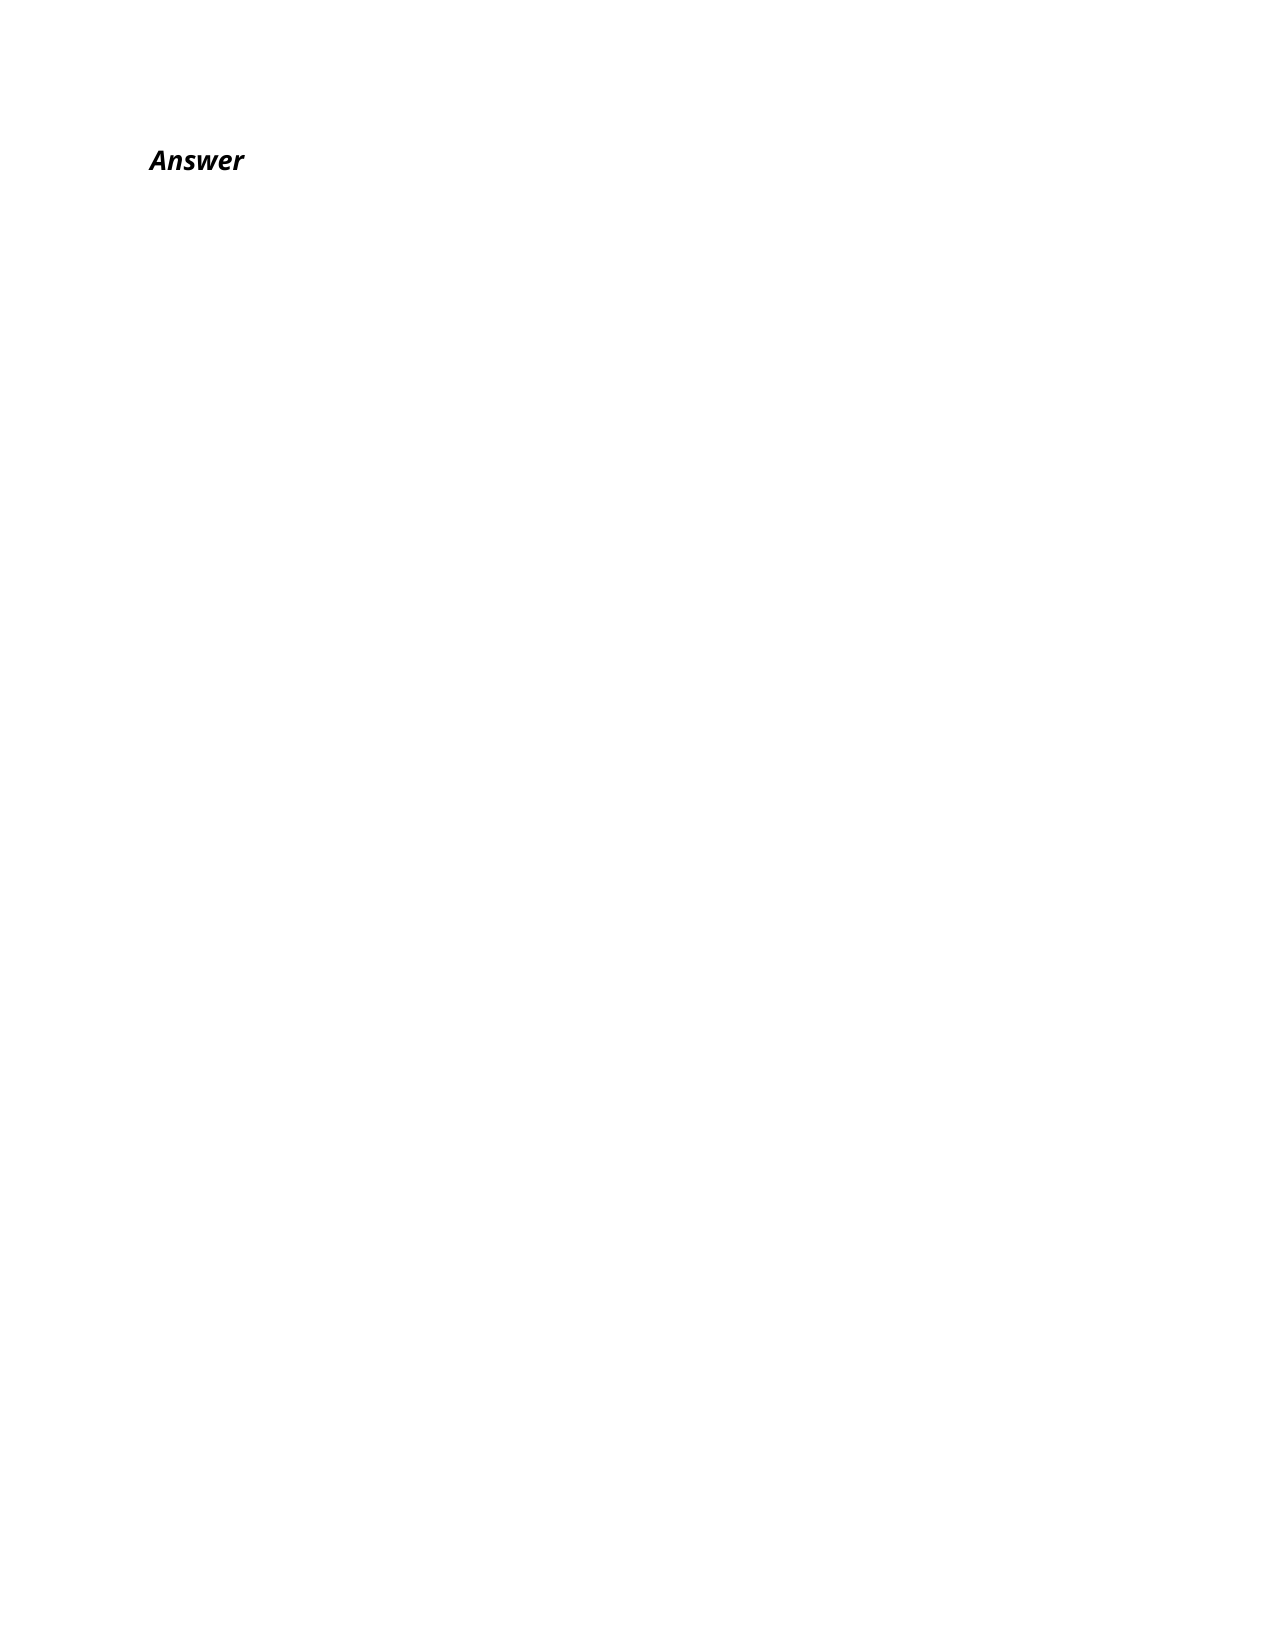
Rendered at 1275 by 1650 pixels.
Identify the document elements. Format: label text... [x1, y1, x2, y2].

subtitle Answer [150, 142, 1137, 178]
